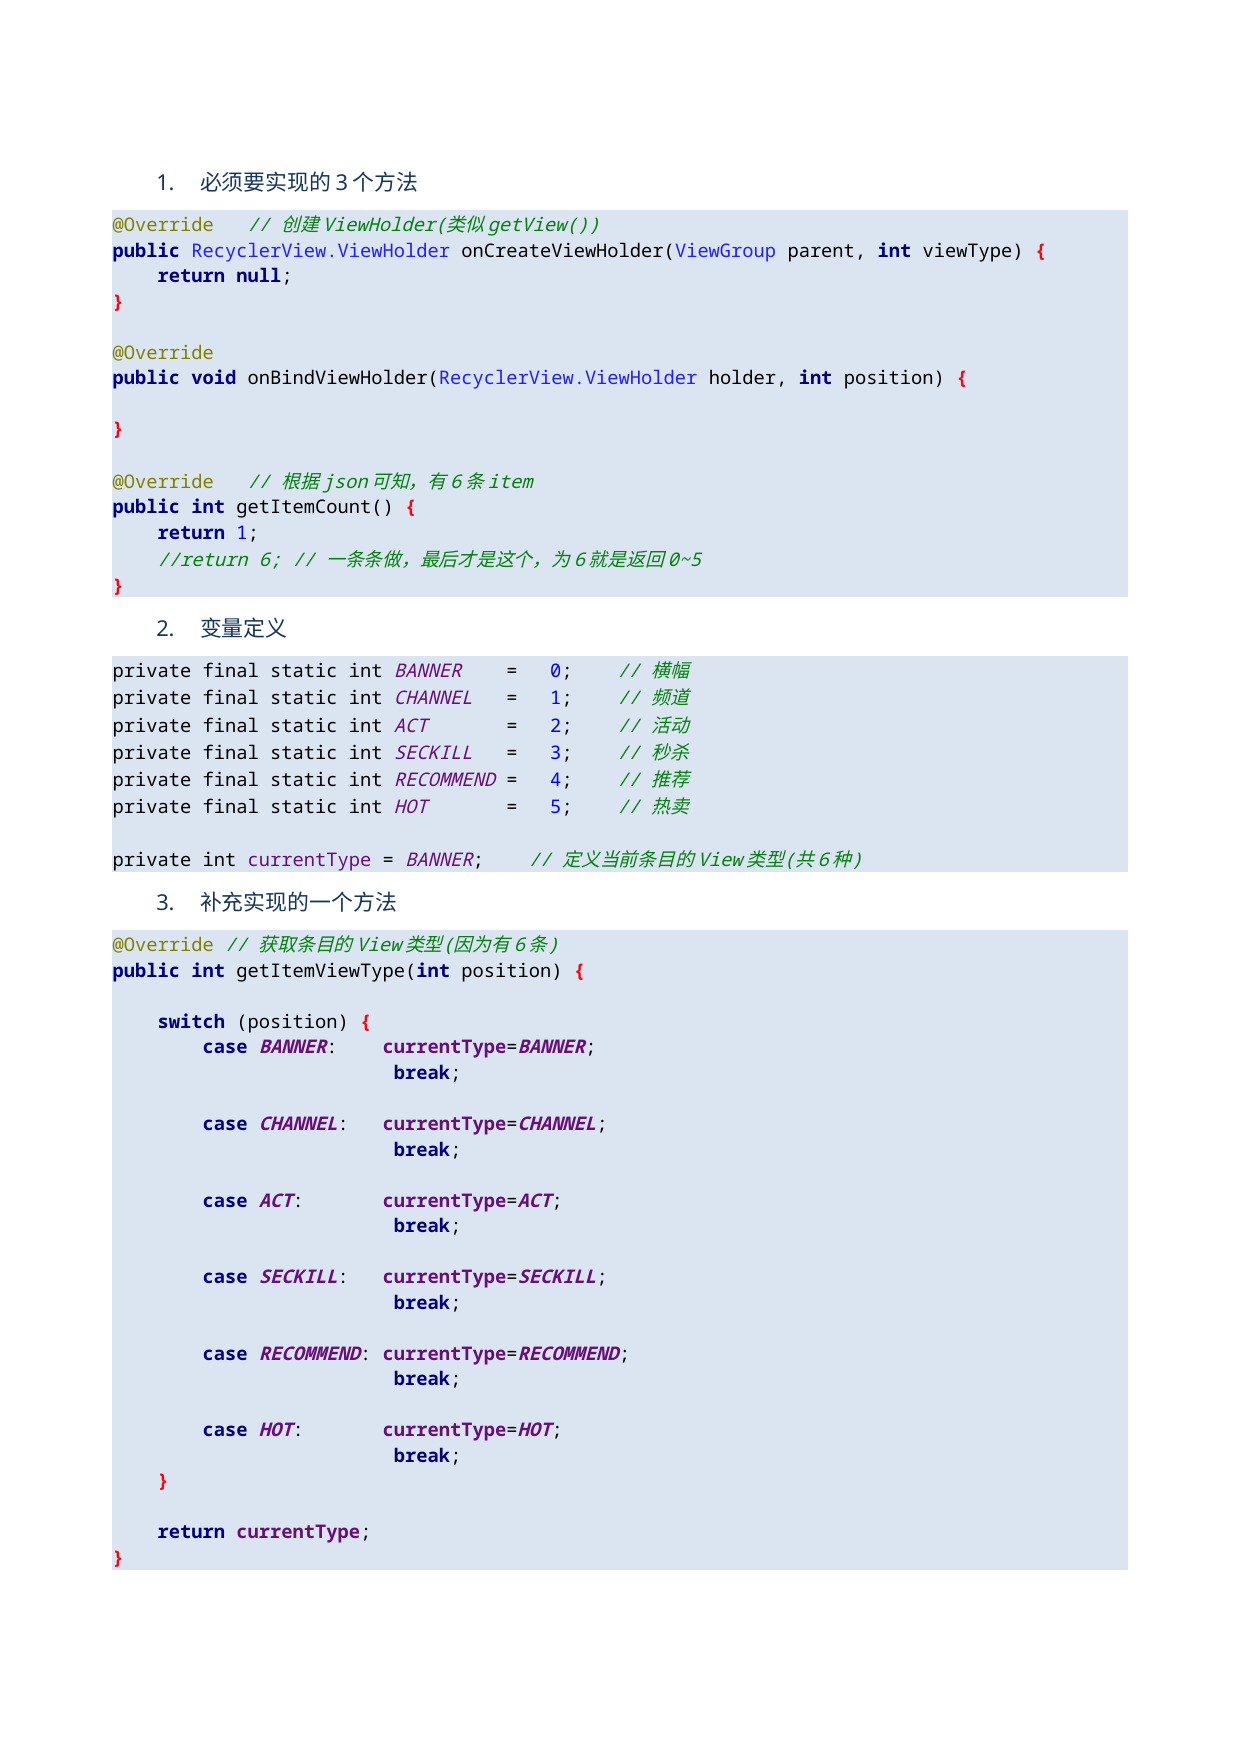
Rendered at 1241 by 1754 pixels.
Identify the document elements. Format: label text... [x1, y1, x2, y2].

text @Override // 获取条目的View类型(因为有6条) public int getItemViewType(int position) { switch (position) { case BANNER: currentType=BANNER; break; case CHANNEL: currentType=CHANNEL; break; case ACT: currentType=ACT; break; case SECKILL: currentType=SECKILL; break; case RECOMMEND: currentType=RECOMMEND; break; case HOT: currentType=HOT; break; } return currentType; } [112, 930, 1128, 1570]
list 补充实现的一个方法 [156, 884, 1128, 917]
list 变量定义 [156, 610, 1128, 643]
text private final static int BANNER = 0; // 横幅 private final static int CHANNEL = 1; // 频道 private final static int ACT = 2; // 活动 private final static int SECKILL = 3; // 秒杀 private final static int RECOMMEND = 4; // 推荐 private final static int HOT = 5; // 热卖 private int currentType = BANNER; // 定义当前条目的View类型(共6种) [112, 656, 1128, 872]
list 必须要实现的3个方法 [156, 164, 1128, 197]
